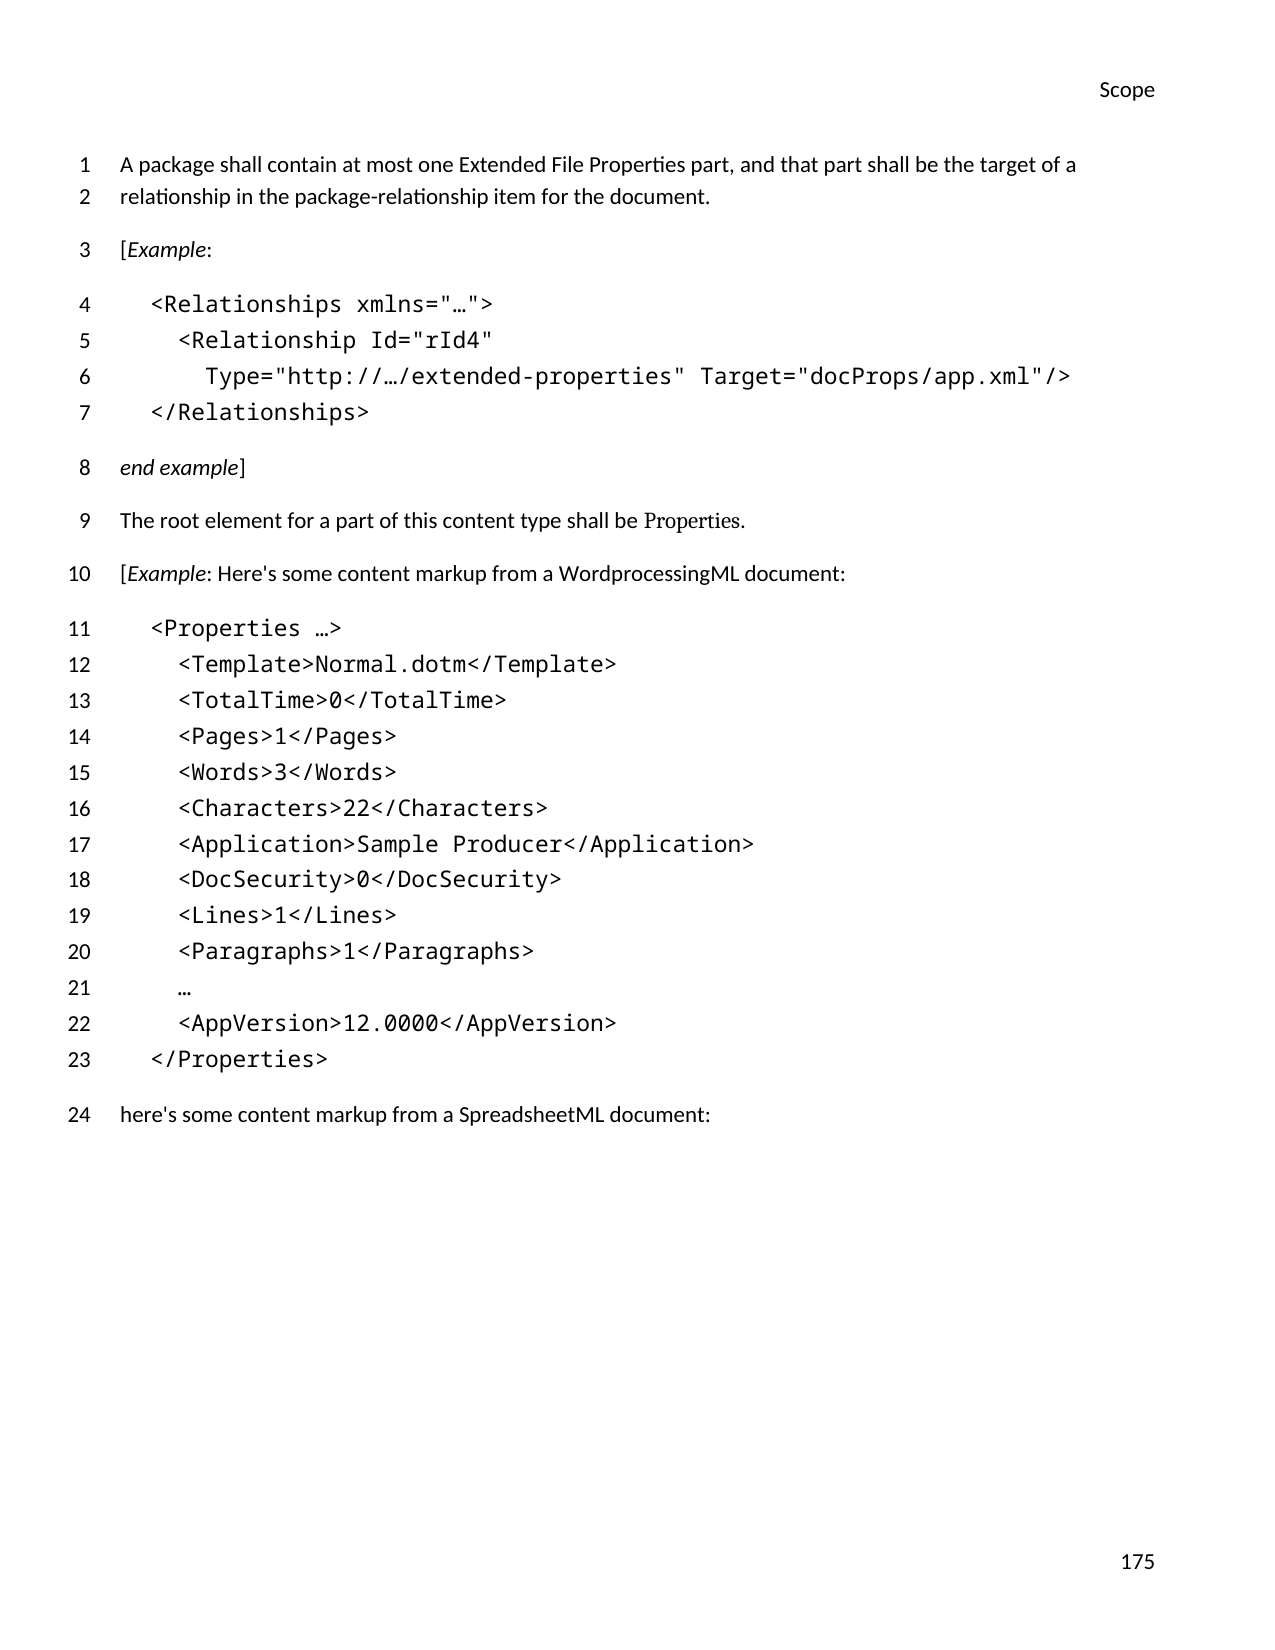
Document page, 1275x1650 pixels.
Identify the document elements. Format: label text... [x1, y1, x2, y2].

text <Application>Sample Producer</Application> <DocSecurity>0</DocSecurity> <Lines>1</Lines> <Paragraphs>1</Paragraphs> … <AppVersion>12.0000</AppVersion> </Properties> [150, 827, 1155, 1074]
text A package shall contain at most one Extended File Properties part, and that part shall be the target of a relationship in the package-relationship item for the document. [120, 150, 1155, 210]
text end example] [120, 453, 1155, 481]
text [Example: Here's some content markup from a WordprocessingML document: [120, 559, 1155, 587]
text <Relationships xmlns="…"> <Relationship Id="rId4" Type="http://…/extended-properties" Target="docProps/app.xml"/> </Relationships> [150, 288, 1155, 427]
text [Example: [120, 235, 1155, 263]
text <Properties …> <Template>Normal.dotm</Template> <TotalTime>0</TotalTime> <Pages>1</Pages> <Words>3</Words> <Characters>22</Characters> [150, 612, 1155, 823]
text here's some content markup from a SpreadsheetML document: [120, 1100, 1155, 1128]
text The root element for a part of this content type shall be Properties. [120, 506, 1155, 534]
